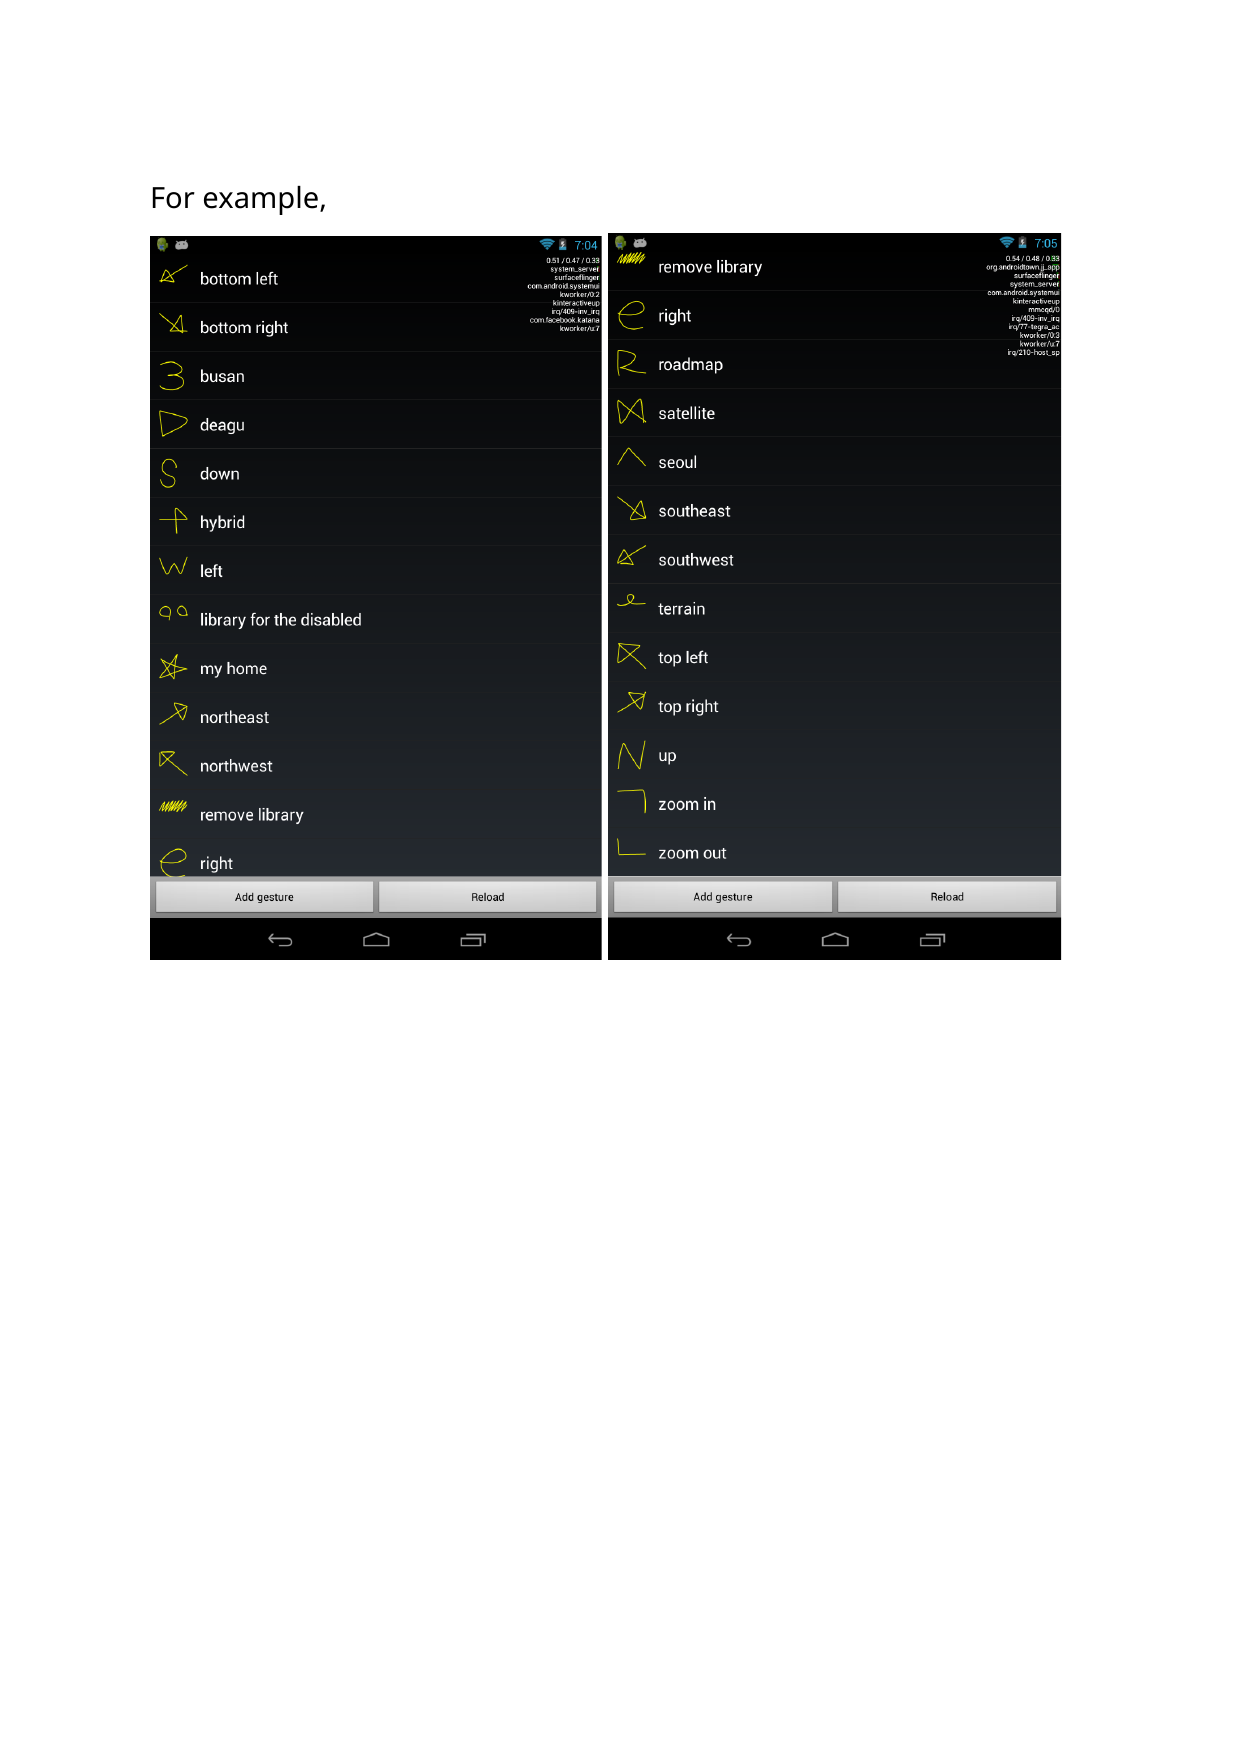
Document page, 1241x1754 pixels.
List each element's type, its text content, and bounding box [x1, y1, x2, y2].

picture [608, 233, 1062, 960]
text For example, [150, 177, 1090, 217]
picture [150, 236, 602, 960]
